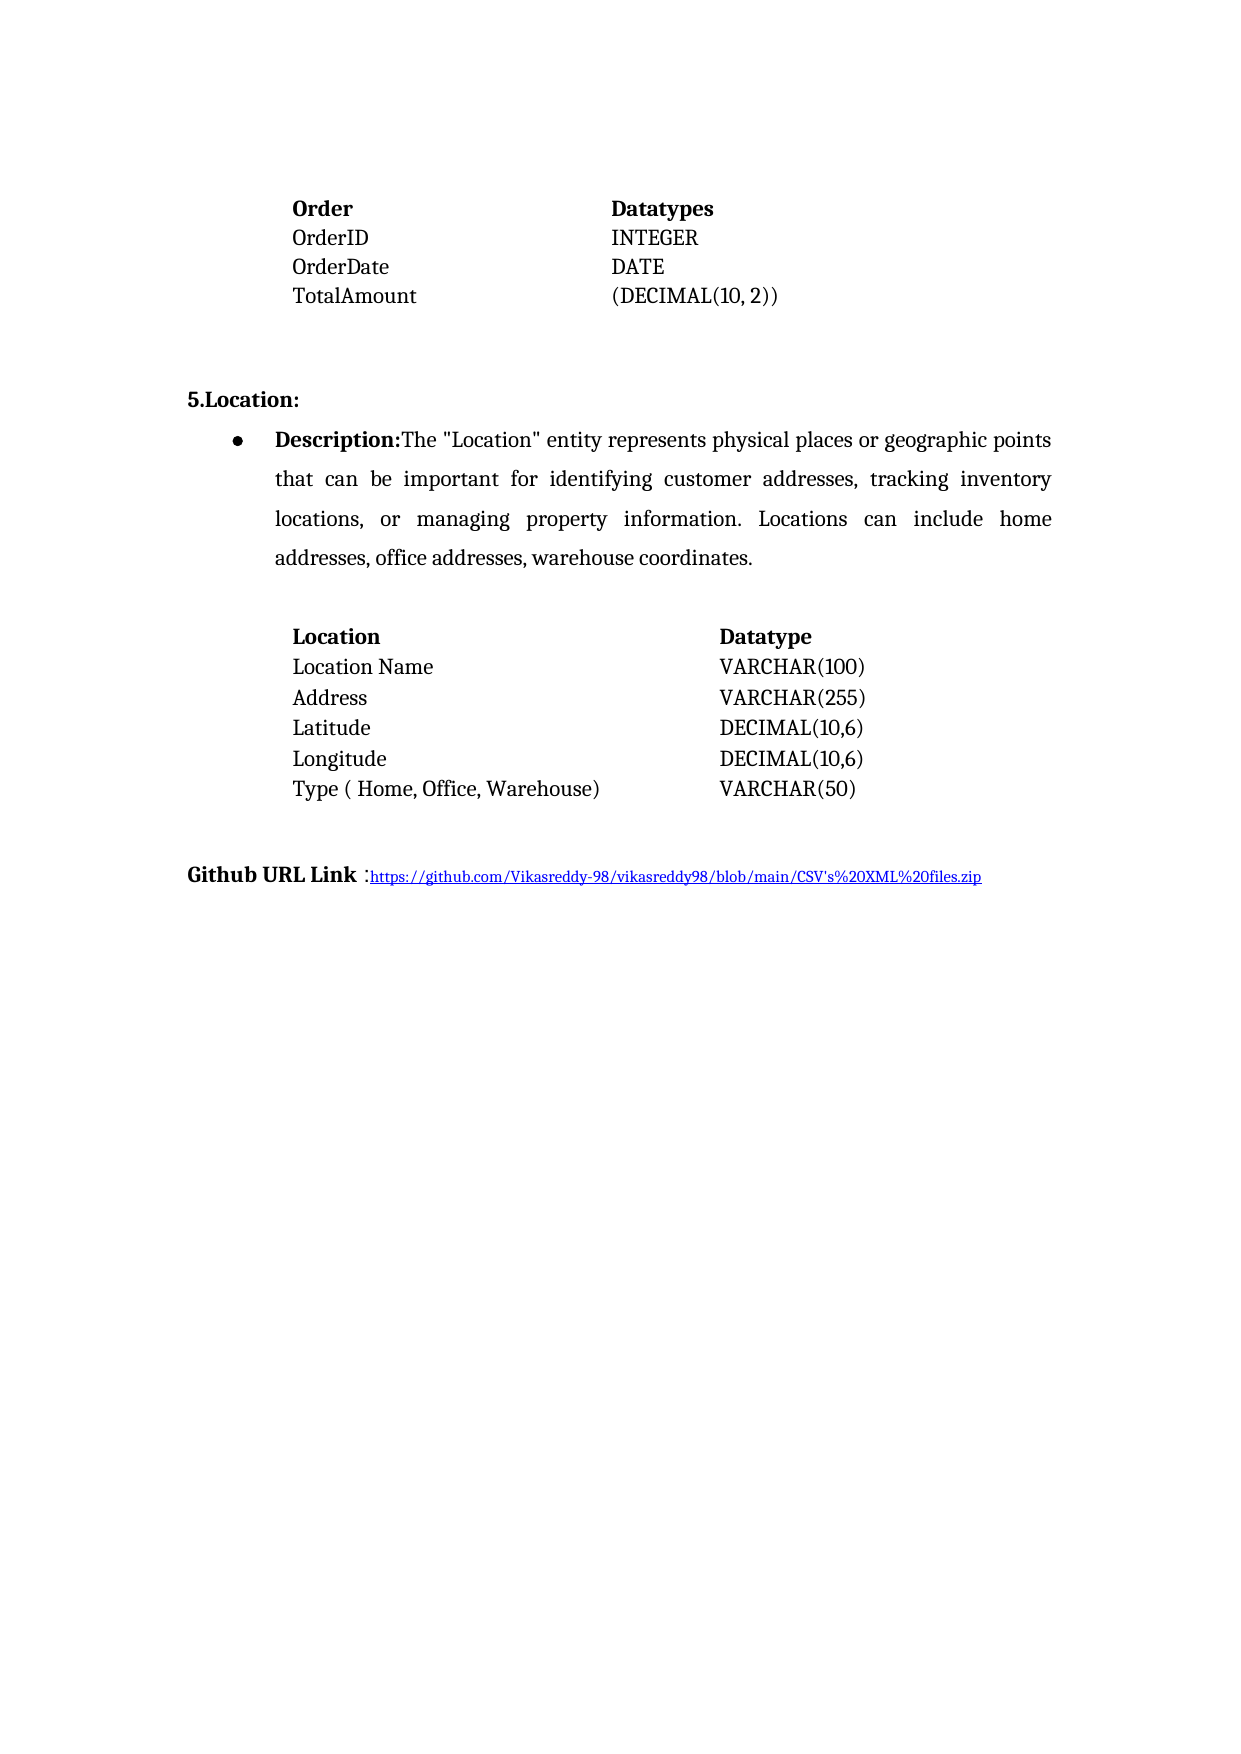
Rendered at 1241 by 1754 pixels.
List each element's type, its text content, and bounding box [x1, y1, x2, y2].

table_cell Latitude [281, 713, 708, 744]
table_cell TotalAmount [281, 282, 600, 311]
table_cell Longitude [281, 744, 708, 774]
text Github URL Link :https://github.com/Vikasreddy-98/vikasreddy98/blob/main/CSV's%20XML%20files.zip [187, 861, 1053, 888]
table_cell OrderDate [281, 253, 600, 282]
table_cell Location Name [281, 652, 708, 683]
table_cell VARCHAR(50) [708, 774, 910, 805]
table_header Datatypes [600, 194, 898, 223]
table_header Order [281, 194, 600, 223]
list Description:The "Location" entity represents physical places or geographic points that can be important for identifying customer addresses, tracking inventory locations, or managing property information. Locations can include home addresses, office addresses, warehouse coordinates. [231, 426, 1053, 571]
table_header Location [281, 622, 708, 652]
table_cell Address [281, 683, 708, 713]
table_cell Type ( Home, Office, Warehouse) [281, 774, 708, 805]
text 5.Location: [187, 387, 1053, 413]
table_cell OrderID [281, 223, 600, 253]
table_cell INTEGER [600, 223, 898, 253]
table_cell DECIMAL(10,6) [708, 744, 910, 774]
table_cell DATE [600, 253, 898, 282]
table_header Datatype [708, 622, 910, 652]
table_cell DECIMAL(10,6) [708, 713, 910, 744]
table_cell VARCHAR(255) [708, 683, 910, 713]
table_cell VARCHAR(100) [708, 652, 910, 683]
table_cell (DECIMAL(10, 2)) [600, 282, 898, 311]
